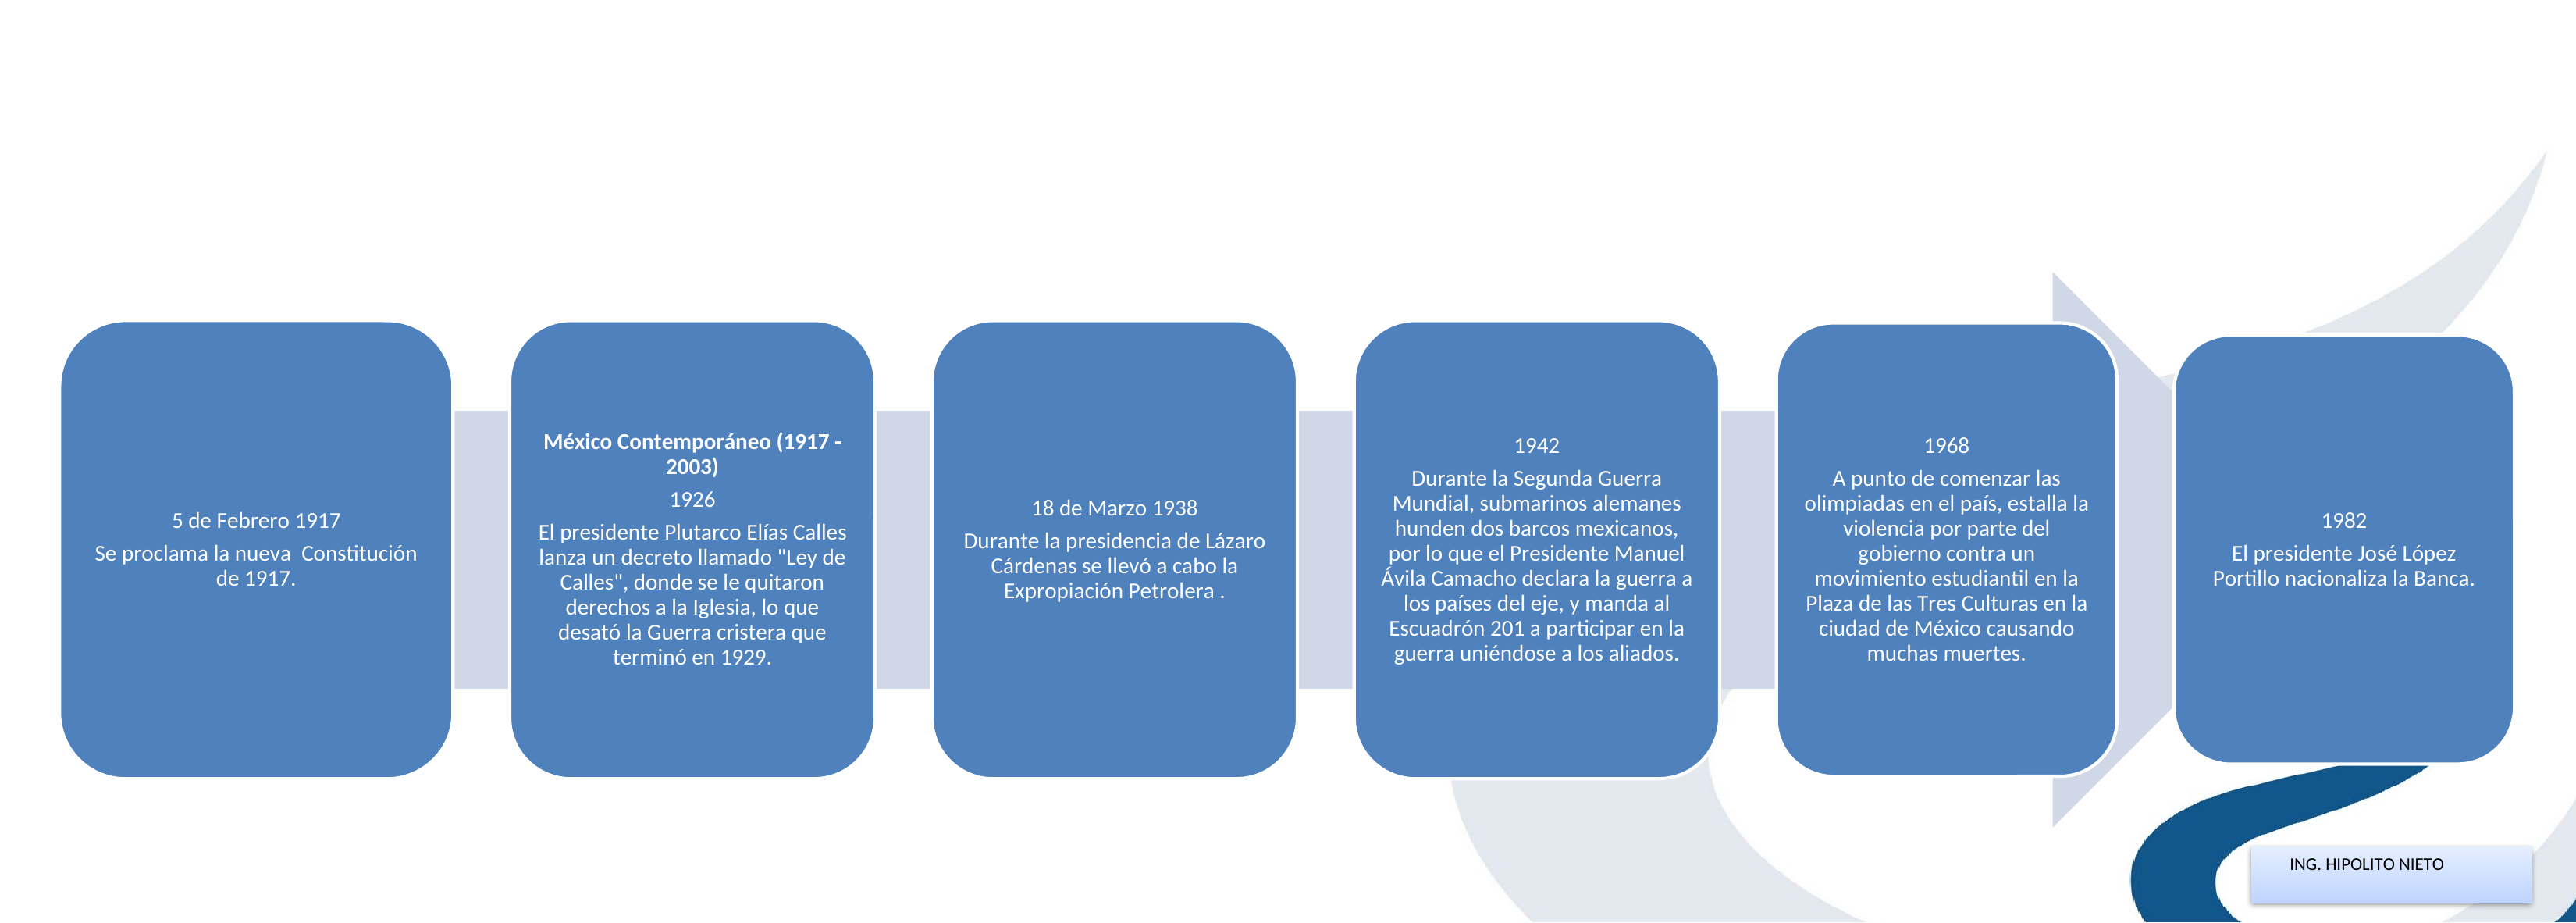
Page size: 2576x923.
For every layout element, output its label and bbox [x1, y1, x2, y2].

picture [1380, 0, 2576, 922]
